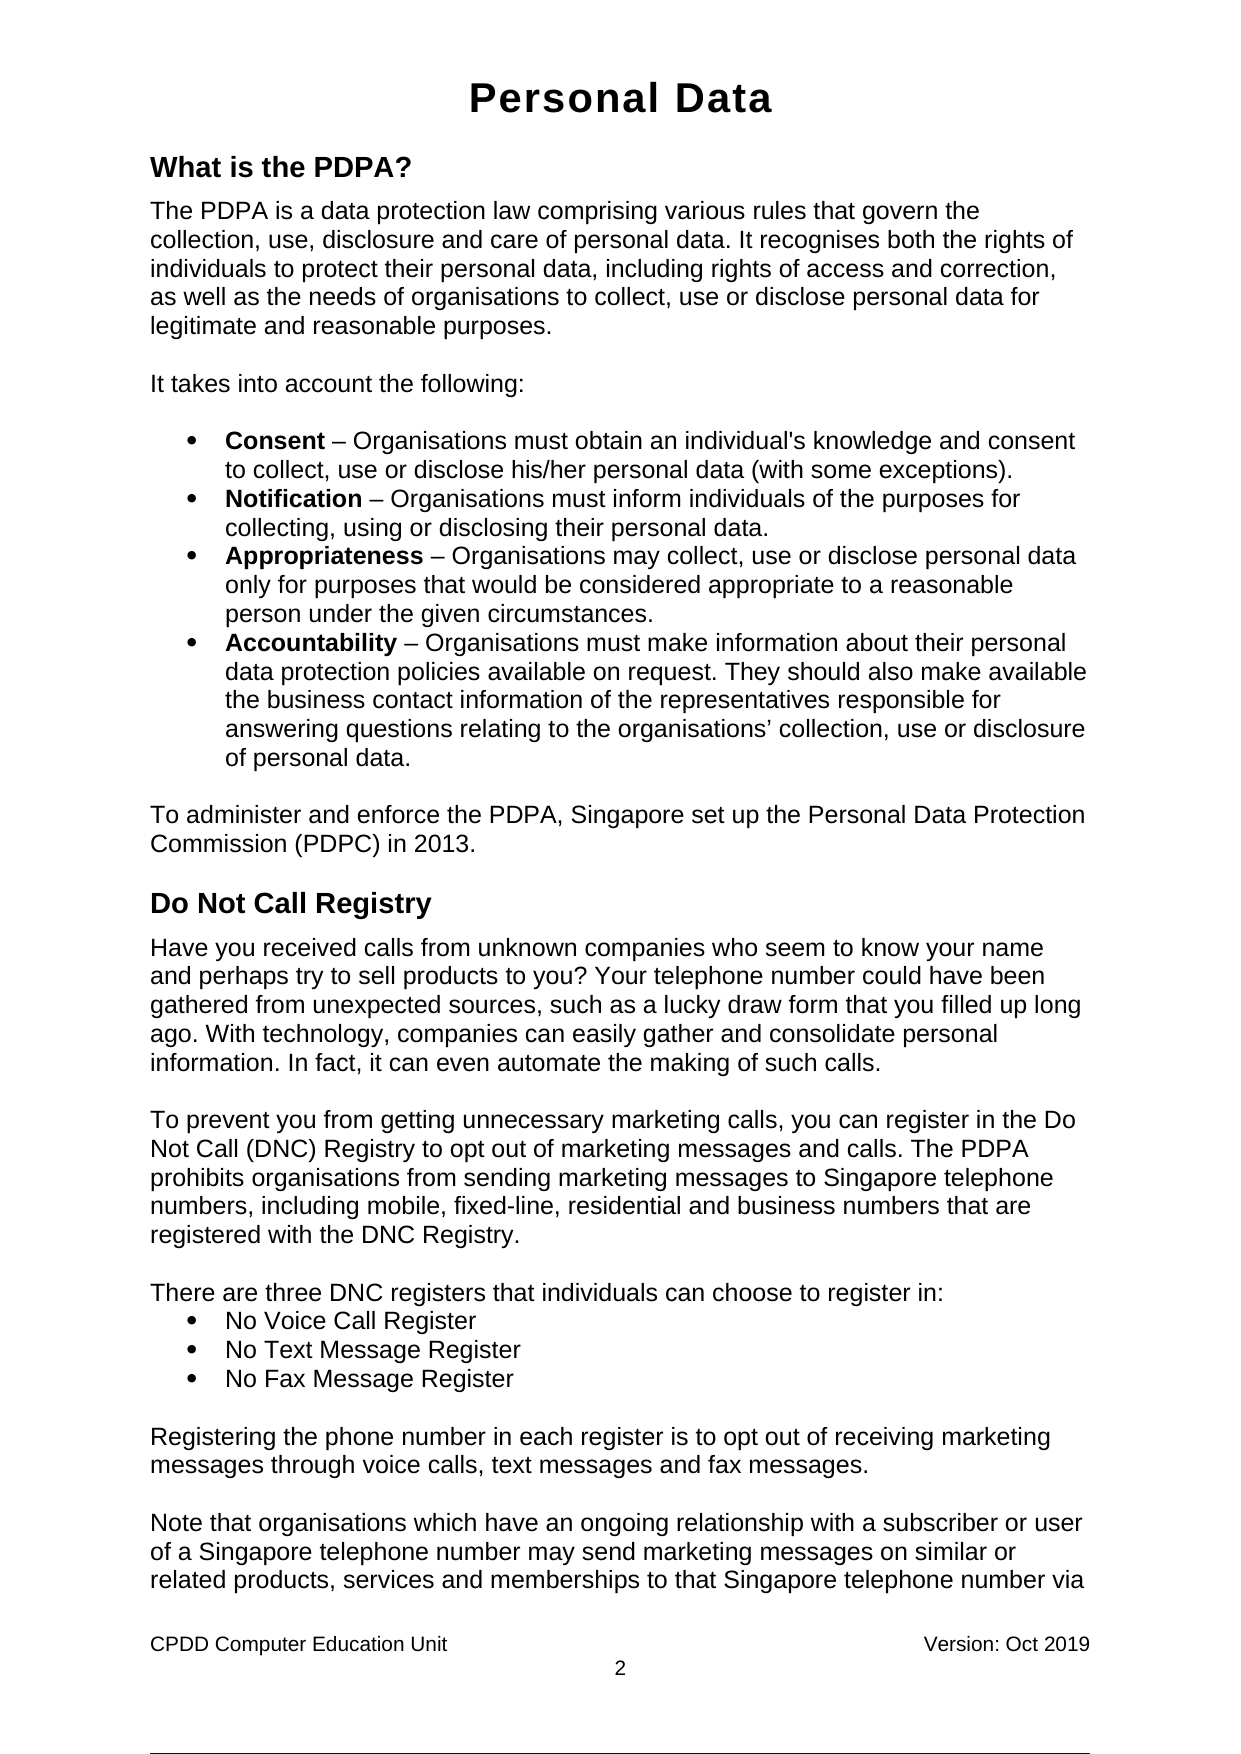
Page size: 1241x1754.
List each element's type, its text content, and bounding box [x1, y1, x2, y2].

list Notification – Organisations must inform individuals of the purposes for collecting, using or disclosing their personal data. [187, 484, 1090, 541]
list Consent – Organisations must obtain an individual's knowledge and consent to collect, use or disclose his/her personal data (with some exceptions). [187, 426, 1090, 484]
list Appropriateness – Organisations may collect, use or disclose personal data only for purposes that would be considered appropriate to a reasonable person under the given circumstances. [187, 541, 1090, 628]
text To prevent you from getting unnecessary marketing calls, you can register in the Do Not Call (DNC) Registry to opt out of marketing messages and calls. The PDPA prohibits organisations from sending marketing messages to Singapore telephone numbers, including mobile, fixed-line, residential and business numbers that are registered with the DNC Registry. [150, 1105, 1090, 1249]
text Have you received calls from unknown companies who seem to know your name and perhaps try to sell products to you? Your telephone number could have been gathered from unexpected sources, such as a lucky draw form that you filled up long ago. With technology, companies can easily gather and consolidate personal information. In fact, it can even automate the making of such calls. [150, 932, 1090, 1076]
text What is the PDPA? [150, 150, 1090, 183]
text Do Not Call Registry [150, 886, 1090, 920]
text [150, 1508, 1090, 1594]
text The PDPA is a data protection law comprising various rules that govern the collection, use, disclosure and care of personal data. It recognises both the rights of individuals to protect their personal data, including rights of access and correction, as well as the needs of organisations to collect, use or disclose personal data for legitimate and reasonable purposes. [150, 196, 1090, 340]
list Accountability – Organisations must make information about their personal data protection policies available on request. They should also make available the business contact information of the representatives responsible for answering questions relating to the organisations’ collection, use or disclosure of personal data. [187, 628, 1090, 771]
text To administer and enforce the PDPA, Singapore set up the Personal Data Protection Commission (PDPC) in 2013. [150, 800, 1090, 858]
text It takes into account the following: [150, 368, 1090, 397]
list No Fax Message Register [187, 1364, 1090, 1393]
list No Voice Call Register [187, 1306, 1090, 1335]
list No Text Message Register [187, 1335, 1090, 1364]
text There are three DNC registers that individuals can choose to register in: [150, 1277, 1090, 1306]
text Registering the phone number in each register is to opt out of receiving marketing messages through voice calls, text messages and fax messages. [150, 1422, 1090, 1479]
